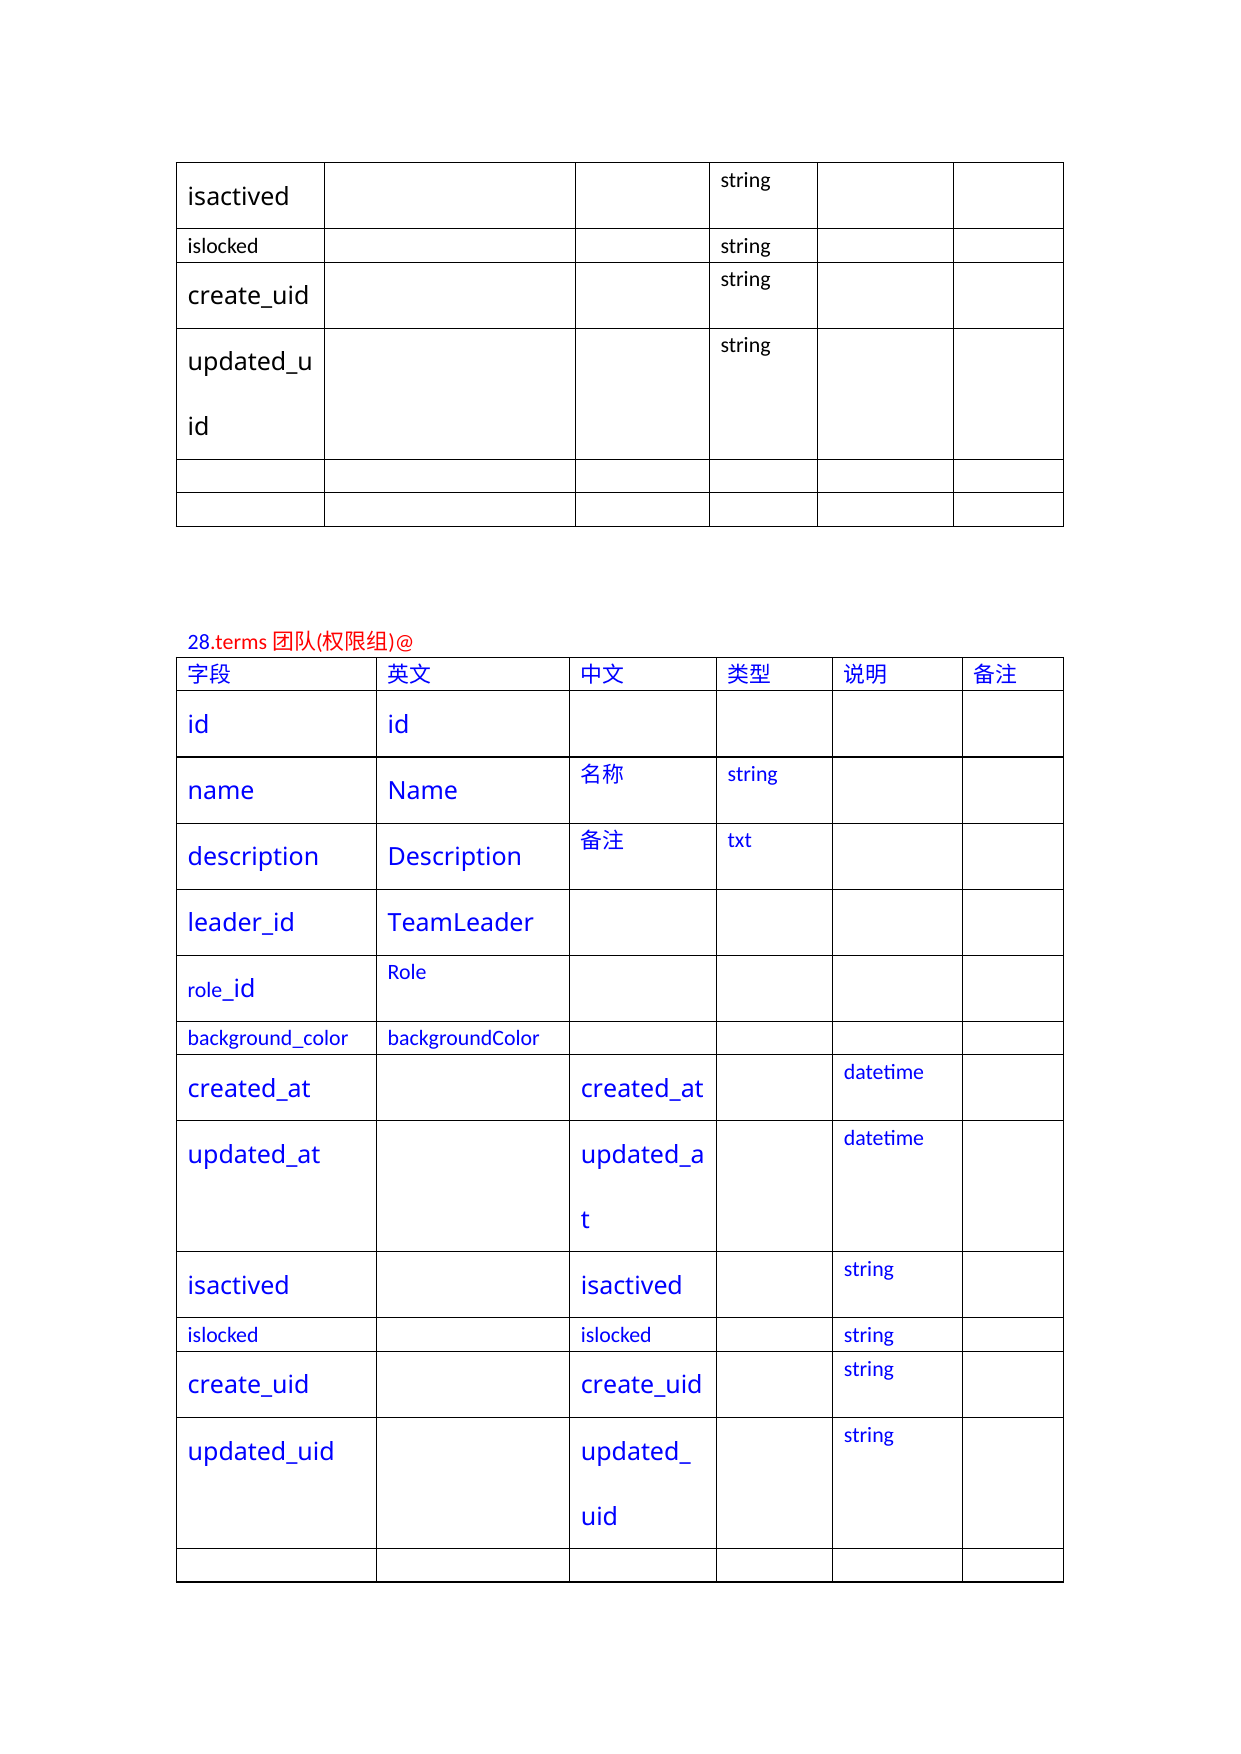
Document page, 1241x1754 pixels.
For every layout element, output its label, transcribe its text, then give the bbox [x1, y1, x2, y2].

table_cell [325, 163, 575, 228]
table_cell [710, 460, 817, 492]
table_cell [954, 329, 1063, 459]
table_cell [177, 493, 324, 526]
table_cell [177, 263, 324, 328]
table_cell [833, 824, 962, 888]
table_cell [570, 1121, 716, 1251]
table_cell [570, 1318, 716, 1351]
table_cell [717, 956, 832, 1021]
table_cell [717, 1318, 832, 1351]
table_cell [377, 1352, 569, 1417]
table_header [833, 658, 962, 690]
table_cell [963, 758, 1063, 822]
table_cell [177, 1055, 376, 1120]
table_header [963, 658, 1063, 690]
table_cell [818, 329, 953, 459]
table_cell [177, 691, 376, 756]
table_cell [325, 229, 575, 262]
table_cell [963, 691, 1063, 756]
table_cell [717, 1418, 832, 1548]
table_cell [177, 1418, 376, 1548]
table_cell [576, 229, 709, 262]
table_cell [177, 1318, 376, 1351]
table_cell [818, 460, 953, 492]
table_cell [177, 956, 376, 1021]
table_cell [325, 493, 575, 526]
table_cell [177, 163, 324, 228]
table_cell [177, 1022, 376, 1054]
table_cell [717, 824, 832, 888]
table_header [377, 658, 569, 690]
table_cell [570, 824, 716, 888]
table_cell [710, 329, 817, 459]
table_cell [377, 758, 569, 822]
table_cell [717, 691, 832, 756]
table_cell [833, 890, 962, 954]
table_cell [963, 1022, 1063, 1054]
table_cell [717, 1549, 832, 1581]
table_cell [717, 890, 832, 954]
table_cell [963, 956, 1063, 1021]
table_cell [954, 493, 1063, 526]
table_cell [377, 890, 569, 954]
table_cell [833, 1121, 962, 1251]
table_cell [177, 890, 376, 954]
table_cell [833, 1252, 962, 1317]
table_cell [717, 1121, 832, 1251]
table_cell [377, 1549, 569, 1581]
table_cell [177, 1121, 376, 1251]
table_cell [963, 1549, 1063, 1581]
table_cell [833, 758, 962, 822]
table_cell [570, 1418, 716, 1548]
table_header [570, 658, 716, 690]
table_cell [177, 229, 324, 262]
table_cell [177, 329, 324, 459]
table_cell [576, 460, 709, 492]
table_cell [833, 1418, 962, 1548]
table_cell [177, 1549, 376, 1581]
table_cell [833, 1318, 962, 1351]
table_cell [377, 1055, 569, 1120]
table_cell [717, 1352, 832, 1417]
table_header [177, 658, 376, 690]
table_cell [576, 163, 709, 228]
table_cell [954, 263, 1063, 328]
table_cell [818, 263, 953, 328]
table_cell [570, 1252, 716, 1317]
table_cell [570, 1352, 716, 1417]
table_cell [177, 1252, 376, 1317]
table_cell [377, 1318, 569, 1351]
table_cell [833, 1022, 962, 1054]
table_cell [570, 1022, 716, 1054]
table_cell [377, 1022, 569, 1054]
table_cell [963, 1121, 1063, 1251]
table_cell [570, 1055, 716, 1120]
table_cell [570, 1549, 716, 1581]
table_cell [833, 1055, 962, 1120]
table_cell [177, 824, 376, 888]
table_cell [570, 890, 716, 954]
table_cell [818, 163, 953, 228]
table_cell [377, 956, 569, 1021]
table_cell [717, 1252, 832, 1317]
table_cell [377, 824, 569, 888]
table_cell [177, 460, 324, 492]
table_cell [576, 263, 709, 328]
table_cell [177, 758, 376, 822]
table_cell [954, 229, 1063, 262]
list 28.terms 团队(权限组)@ [187, 624, 1053, 657]
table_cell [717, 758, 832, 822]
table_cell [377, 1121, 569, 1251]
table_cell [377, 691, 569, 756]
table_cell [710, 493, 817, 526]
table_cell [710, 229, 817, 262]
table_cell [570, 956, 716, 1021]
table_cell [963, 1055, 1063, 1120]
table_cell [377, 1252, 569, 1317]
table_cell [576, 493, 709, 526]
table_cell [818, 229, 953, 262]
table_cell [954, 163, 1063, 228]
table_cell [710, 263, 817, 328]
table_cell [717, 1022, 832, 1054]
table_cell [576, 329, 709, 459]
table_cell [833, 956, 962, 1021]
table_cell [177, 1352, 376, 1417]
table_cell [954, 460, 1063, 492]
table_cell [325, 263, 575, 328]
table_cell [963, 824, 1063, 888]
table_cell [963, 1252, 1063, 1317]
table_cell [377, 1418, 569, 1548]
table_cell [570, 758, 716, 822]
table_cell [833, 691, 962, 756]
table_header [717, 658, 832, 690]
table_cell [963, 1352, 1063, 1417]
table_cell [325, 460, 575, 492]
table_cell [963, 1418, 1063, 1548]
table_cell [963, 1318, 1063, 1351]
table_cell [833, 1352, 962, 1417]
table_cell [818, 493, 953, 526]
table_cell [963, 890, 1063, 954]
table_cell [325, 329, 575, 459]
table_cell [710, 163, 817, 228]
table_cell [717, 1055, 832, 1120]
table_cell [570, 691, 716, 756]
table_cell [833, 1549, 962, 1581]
